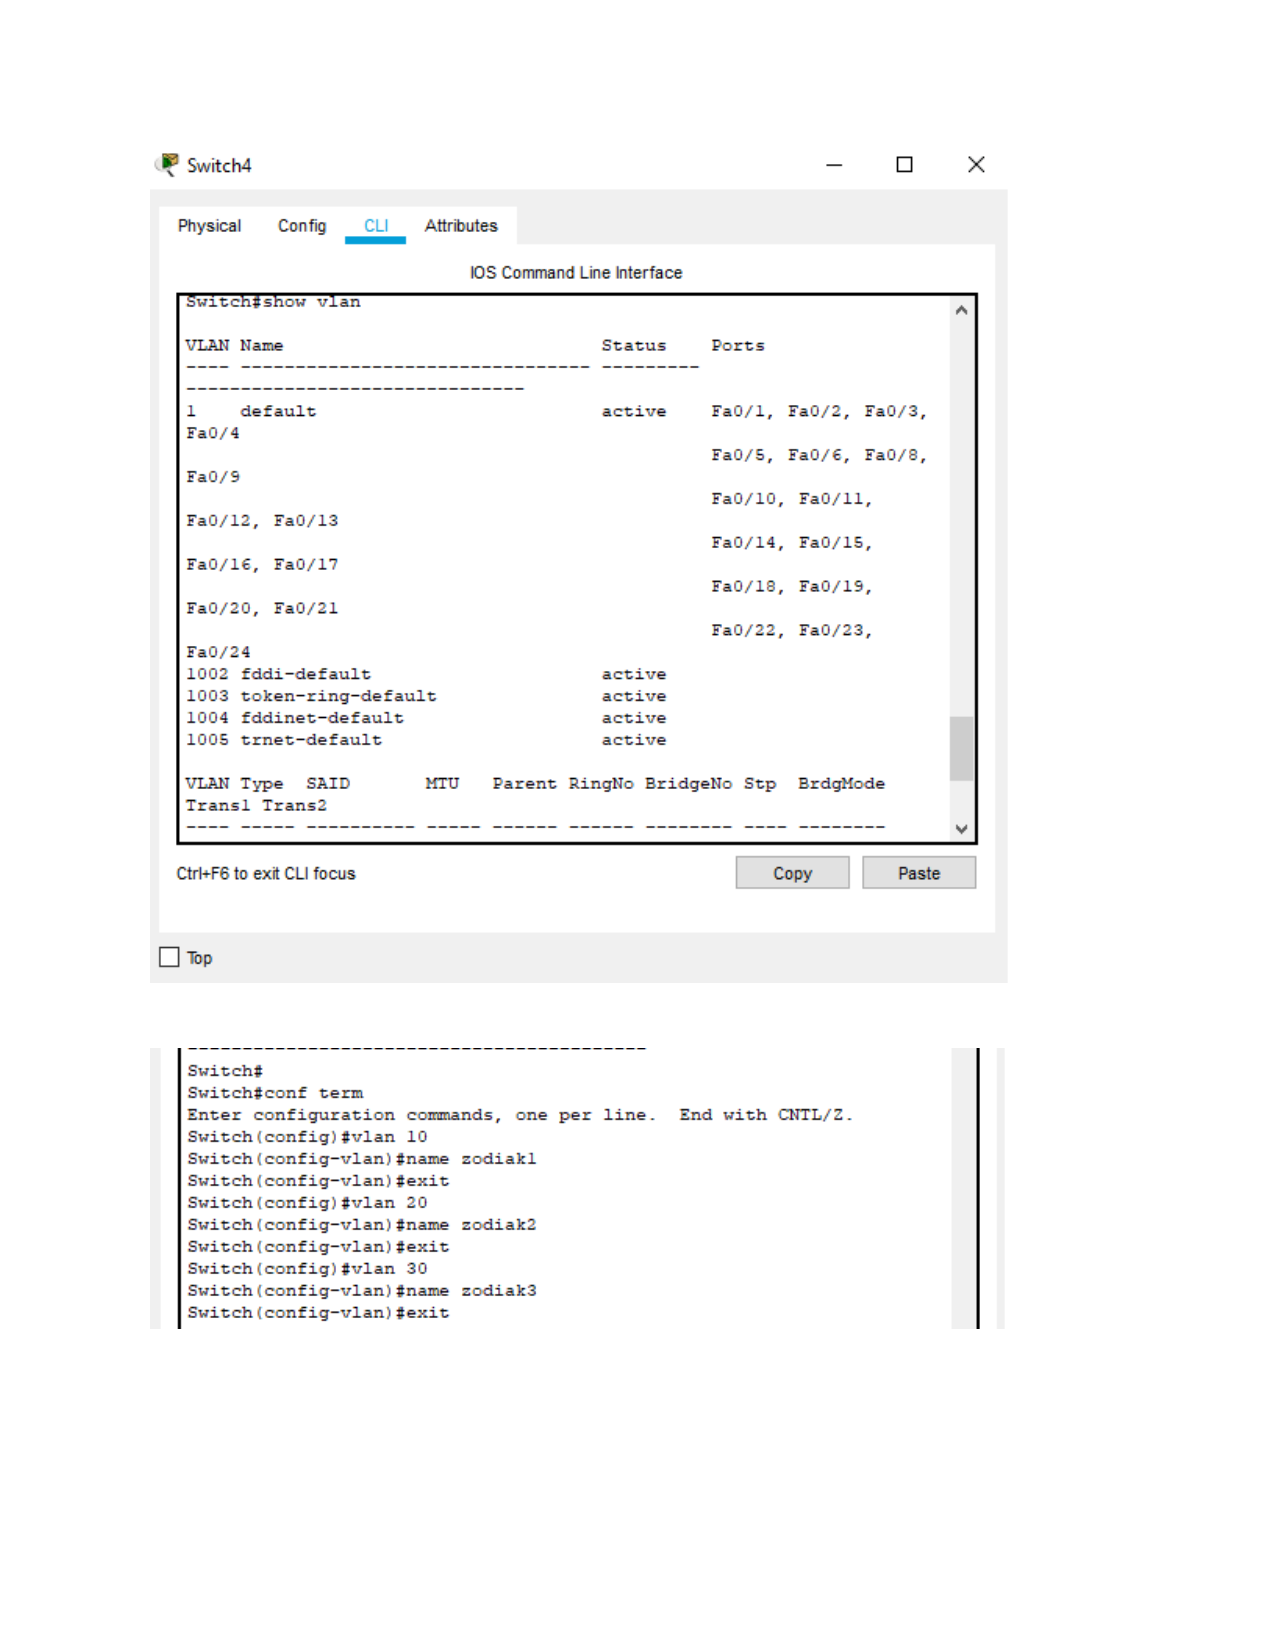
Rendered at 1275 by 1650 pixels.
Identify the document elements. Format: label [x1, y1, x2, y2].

picture [150, 1048, 1005, 1329]
picture [150, 150, 1008, 983]
